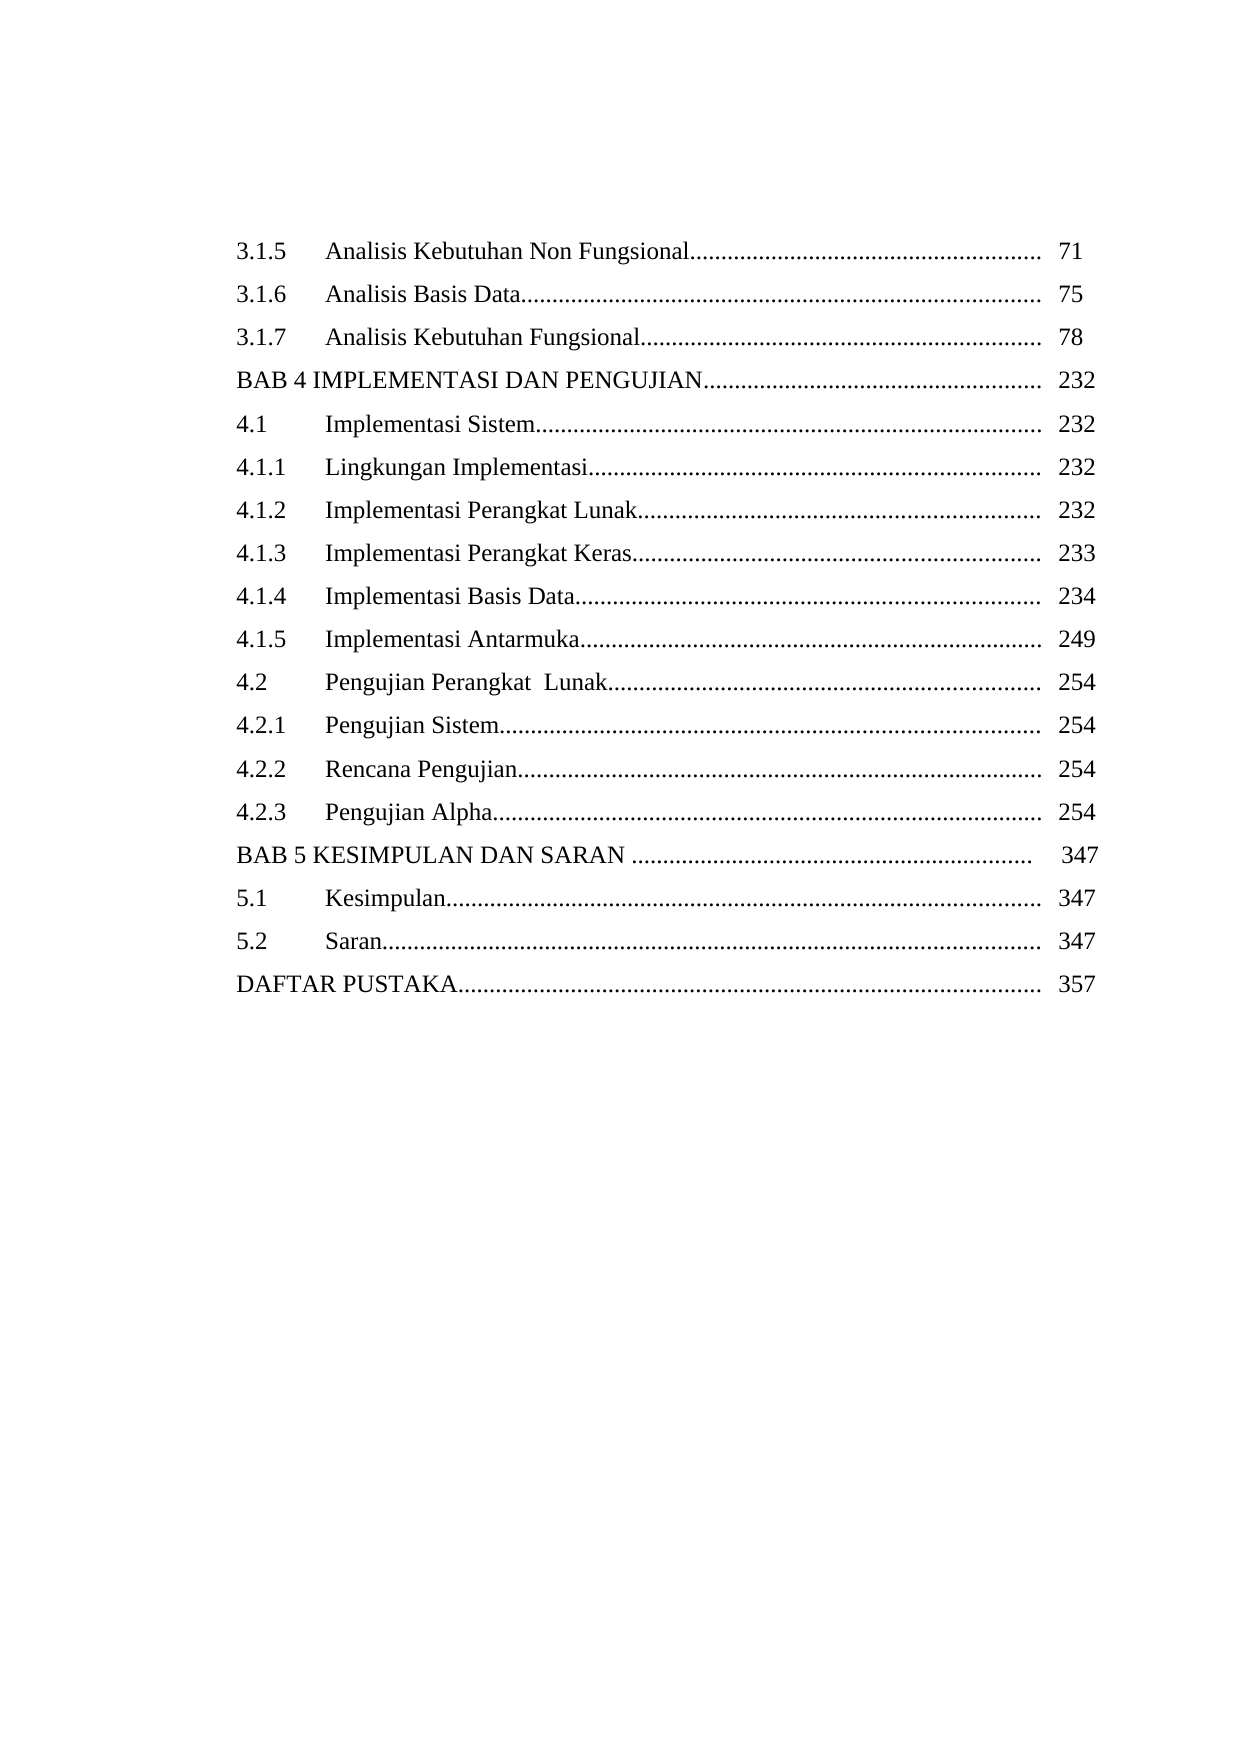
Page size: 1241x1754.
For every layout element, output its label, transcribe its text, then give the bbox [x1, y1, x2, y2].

list Pengujian Perangkat Lunak 254 [236, 667, 1107, 696]
list Pengujian Alpha 254 [236, 797, 1107, 826]
text BAB 5 KESIMPULAN DAN SARAN 347 [236, 840, 1107, 869]
list Implementasi Perangkat Lunak 232 [236, 495, 1107, 524]
text DAFTAR PUSTAKA 357 [236, 969, 1107, 998]
list Lingkungan Implementasi 232 [236, 452, 1107, 481]
list Rencana Pengujian 254 [236, 754, 1107, 782]
list Implementasi Sistem 232 [236, 409, 1107, 437]
list Implementasi Antarmuka 249 [236, 624, 1107, 653]
list Implementasi Basis Data 234 [236, 581, 1107, 610]
list Saran 347 [236, 926, 1107, 955]
list Implementasi Perangkat Keras 233 [236, 538, 1107, 567]
list Pengujian Sistem 254 [236, 711, 1107, 739]
text BAB 4 IMPLEMENTASI DAN PENGUJIAN 232 [236, 366, 1107, 394]
list Analisis Kebutuhan Fungsional 78 [236, 322, 1107, 351]
list Analisis Basis Data 75 [236, 279, 1107, 308]
list Analisis Kebutuhan Non Fungsional 71 [236, 236, 1107, 265]
list Kesimpulan 347 [236, 883, 1107, 912]
